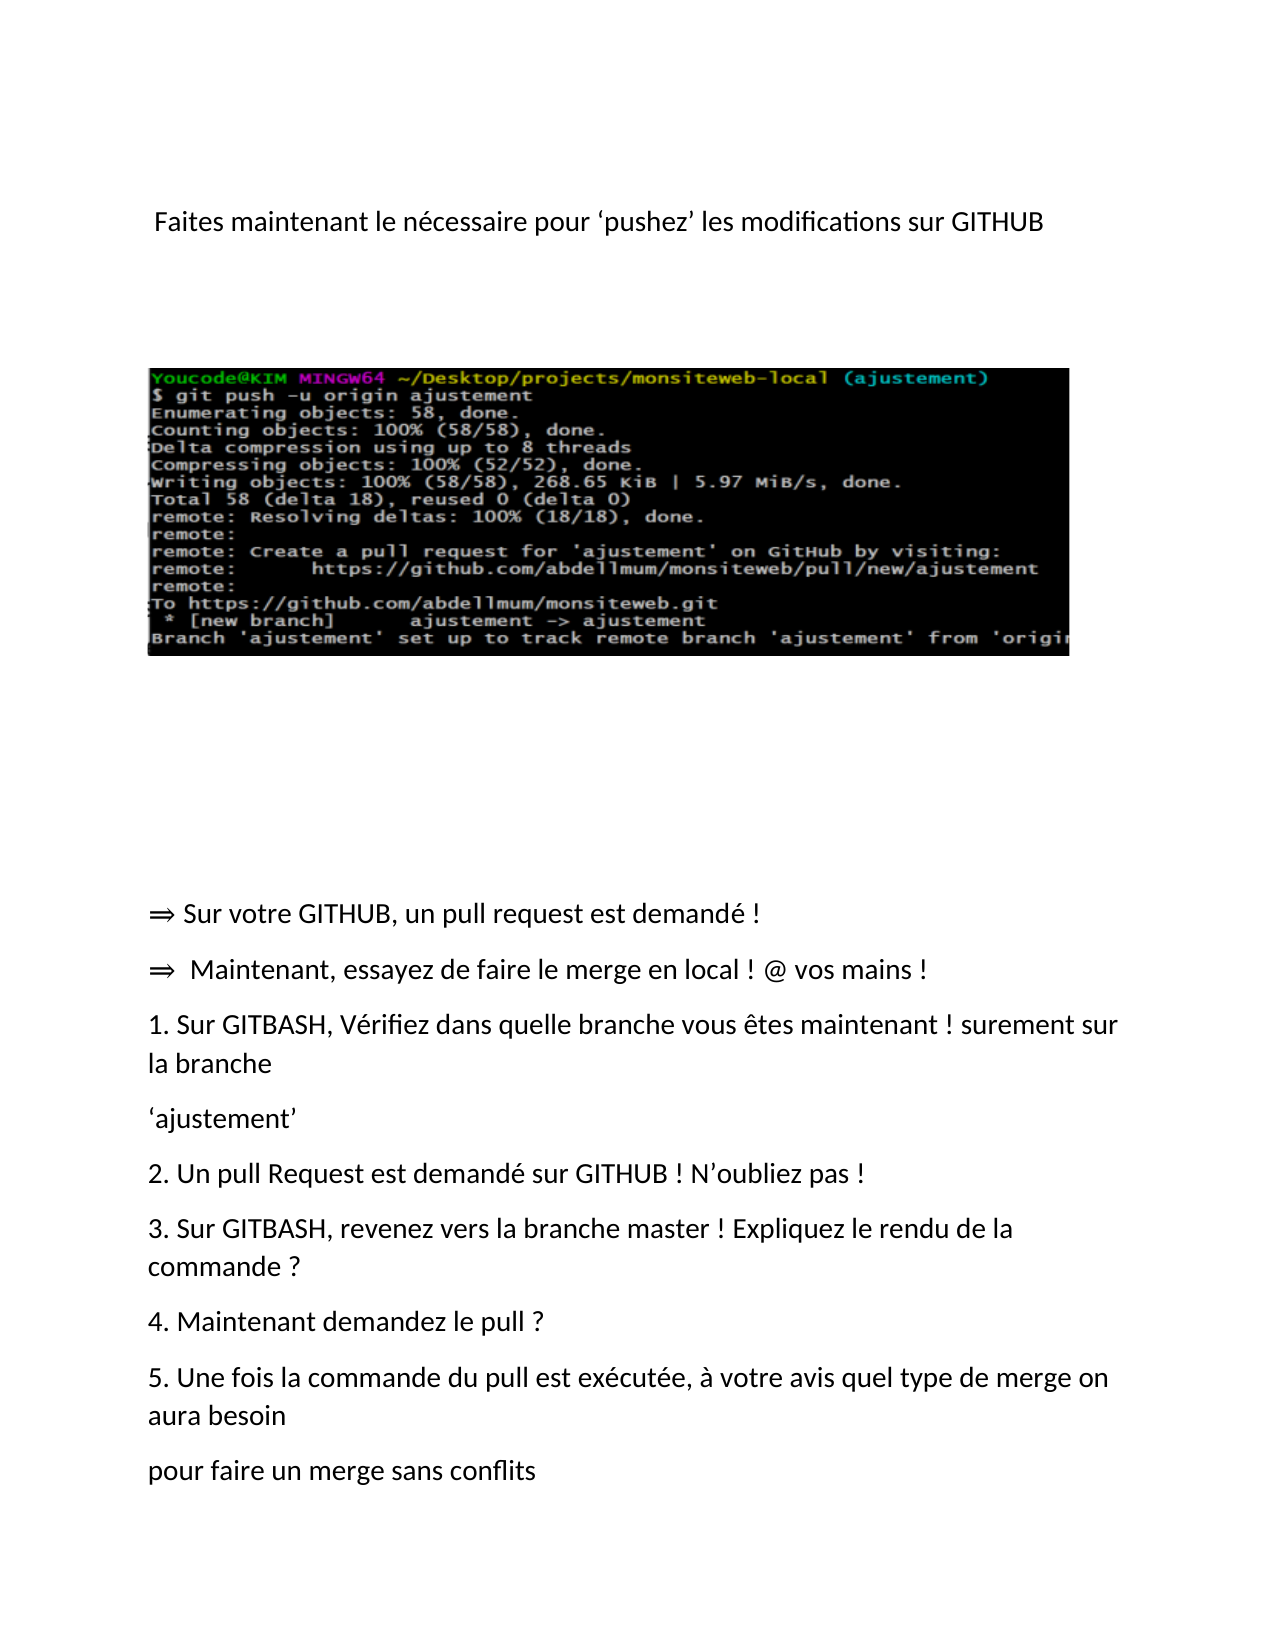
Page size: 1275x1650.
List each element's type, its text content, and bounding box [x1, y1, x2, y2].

text 2. Un pull Request est demandé sur GITHUB ! N’oubliez pas ! [148, 1155, 1127, 1191]
text ⇒ Maintenant, essayez de faire le merge en local ! @ vos mains ! [148, 951, 1127, 987]
picture [147, 368, 1070, 656]
text 1. Sur GITBASH, Vérifiez dans quelle branche vous êtes maintenant ! surement sur la branche [148, 1006, 1127, 1080]
text 5. Une fois la commande du pull est exécutée, à votre avis quel type de merge on aura besoin [148, 1359, 1127, 1433]
text 3. Sur GITBASH, revenez vers la branche master ! Expliquez le rendu de la commande ? [148, 1210, 1127, 1284]
text ⇒ Sur votre GITHUB, un pull request est demandé ! [148, 895, 1127, 931]
text pour faire un merge sans conflits [148, 1452, 1127, 1488]
text Faites maintenant le nécessaire pour ‘pushez’ les modifications sur GITHUB [148, 203, 1127, 238]
text ‘ajustement’ [148, 1100, 1127, 1135]
text 4. Maintenant demandez le pull ? [148, 1303, 1127, 1339]
